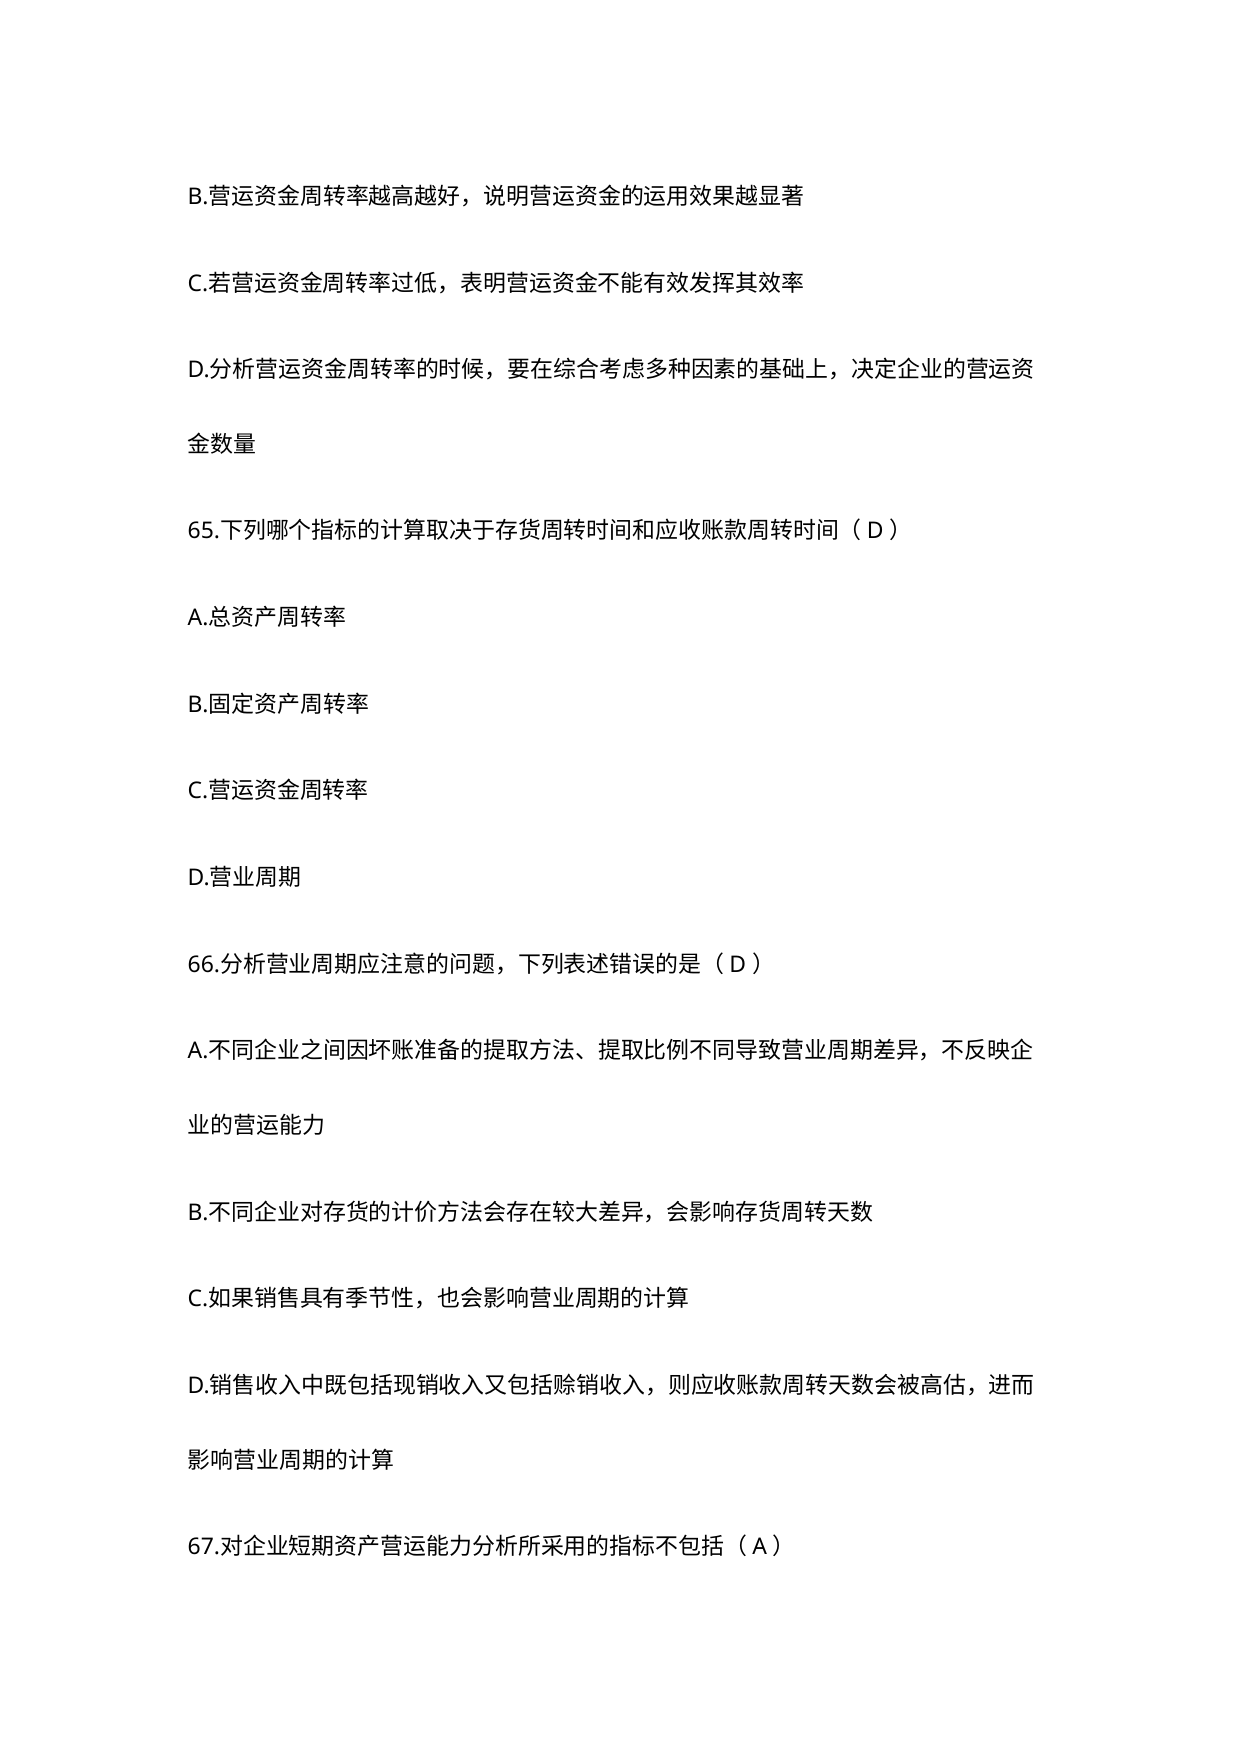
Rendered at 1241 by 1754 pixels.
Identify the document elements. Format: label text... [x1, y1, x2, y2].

text D.分析营运资金周转率的时候，要在综合考虑多种因素的基础上，决定企业的营运资金数量 [187, 335, 1053, 475]
text 67.对企业短期资产营运能力分析所采用的指标不包括（ A ） [187, 1512, 1053, 1577]
text D.销售收入中既包括现销收入又包括赊销收入，则应收账款周转天数会被高估，进而影响营业周期的计算 [187, 1351, 1053, 1491]
text C.如果销售具有季节性，也会影响营业周期的计算 [187, 1264, 1053, 1329]
text B.营运资金周转率越高越好，说明营运资金的运用效果越显著 [187, 162, 1053, 227]
text D.营业周期 [187, 843, 1053, 908]
text 66.分析营业周期应注意的问题，下列表述错误的是（ D ） [187, 930, 1053, 995]
text C.若营运资金周转率过低，表明营运资金不能有效发挥其效率 [187, 249, 1053, 314]
text A.总资产周转率 [187, 583, 1053, 648]
text A.不同企业之间因坏账准备的提取方法、提取比例不同导致营业周期差异，不反映企业的营运能力 [187, 1017, 1053, 1156]
text 65.下列哪个指标的计算取决于存货周转时间和应收账款周转时间（ D ） [187, 497, 1053, 562]
text B.固定资产周转率 [187, 670, 1053, 735]
text C.营运资金周转率 [187, 757, 1053, 822]
text B.不同企业对存货的计价方法会存在较大差异，会影响存货周转天数 [187, 1178, 1053, 1243]
